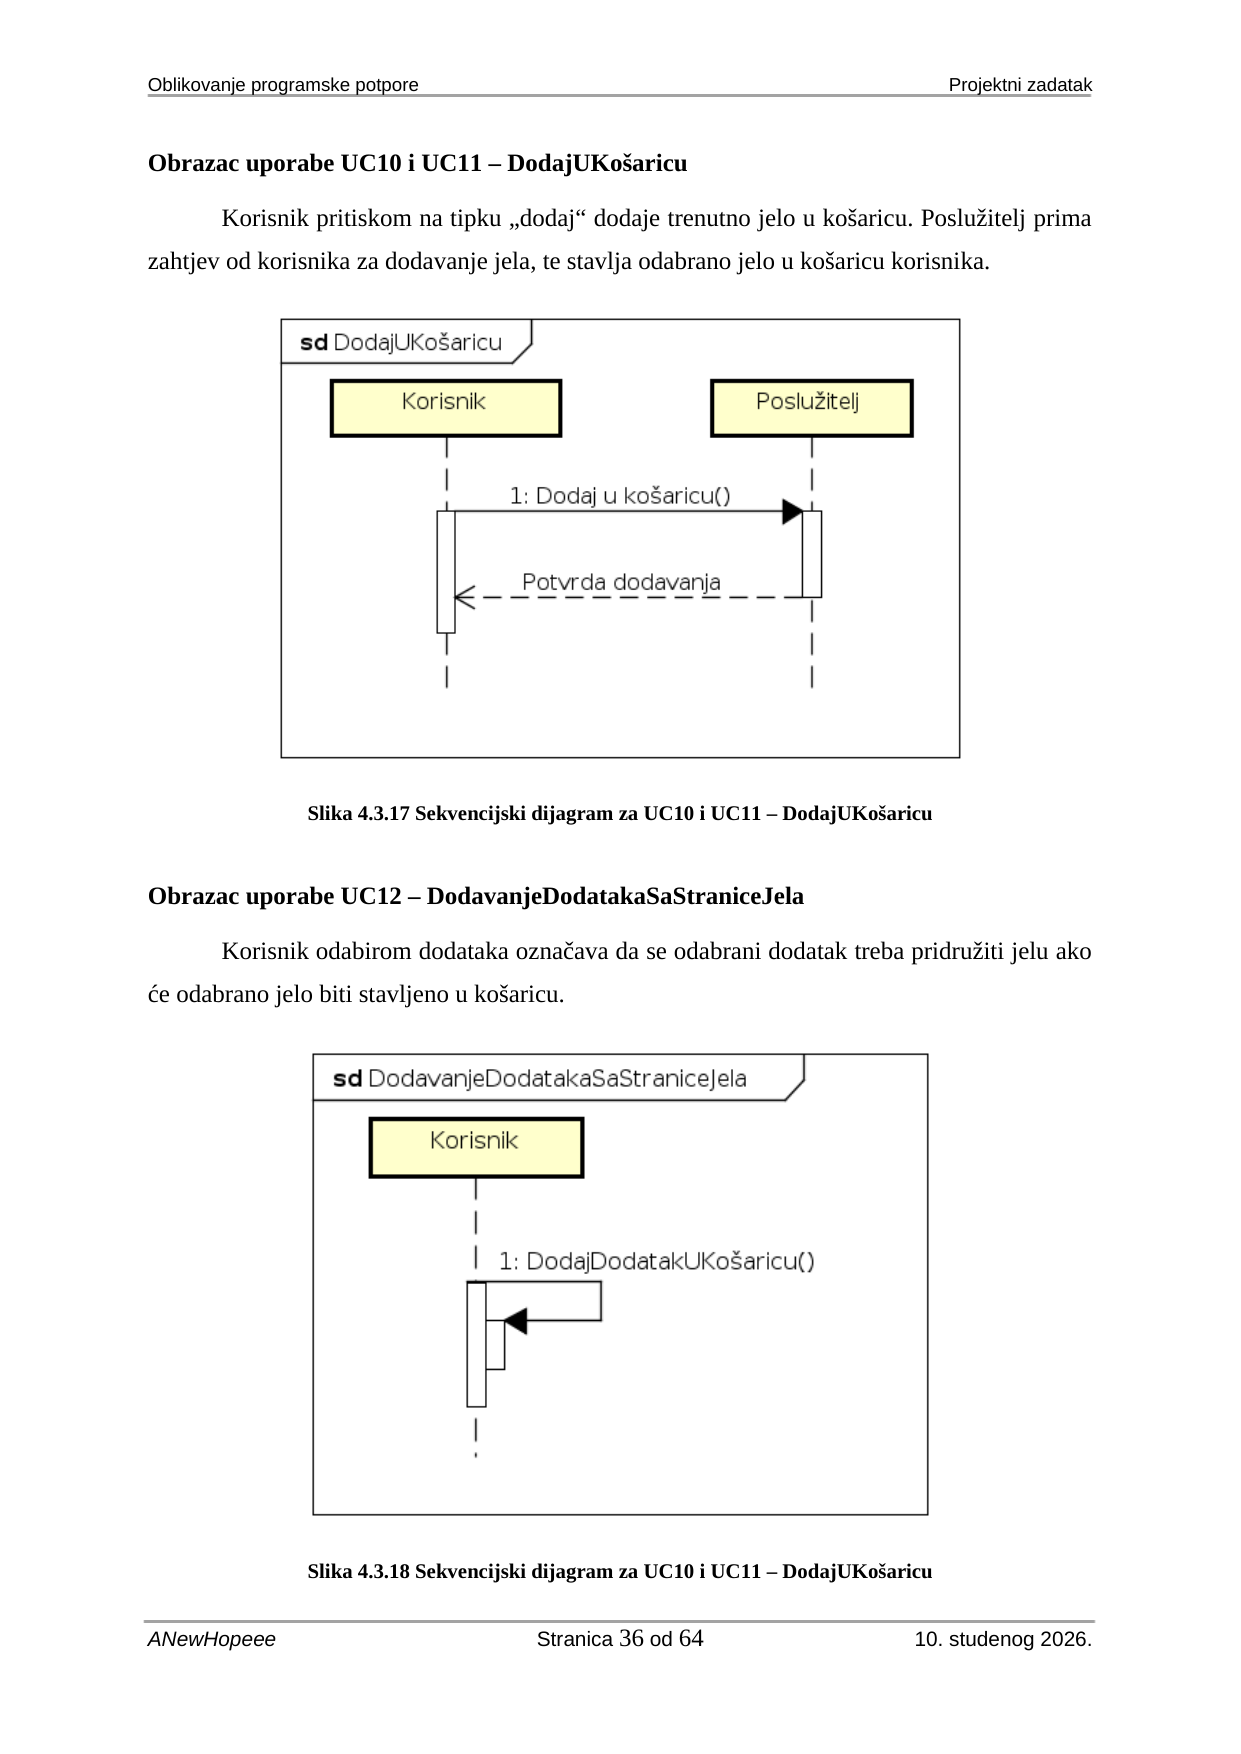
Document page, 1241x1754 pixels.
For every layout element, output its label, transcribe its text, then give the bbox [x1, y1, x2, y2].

picture [294, 1035, 946, 1533]
text Korisnik pritiskom na tipku „dodaj“ dodaje trenutno jelo u košaricu. Poslužitelj prima zahtjev od korisnika za dodavanje jela, te stavlja odabrano jelo u košaricu korisnika. [148, 203, 1093, 275]
text Obrazac uporabe UC12 – DodavanjeDodatakaSaStraniceJela [148, 881, 1093, 909]
text Korisnik odabirom dodataka označava da se odabrani dodatak treba pridružiti jelu ako će odabrano jelo biti stavljeno u košaricu. [148, 936, 1093, 1008]
picture [263, 302, 977, 775]
text Obrazac uporabe UC10 i UC11 – DodajUKošaricu [148, 148, 1093, 176]
